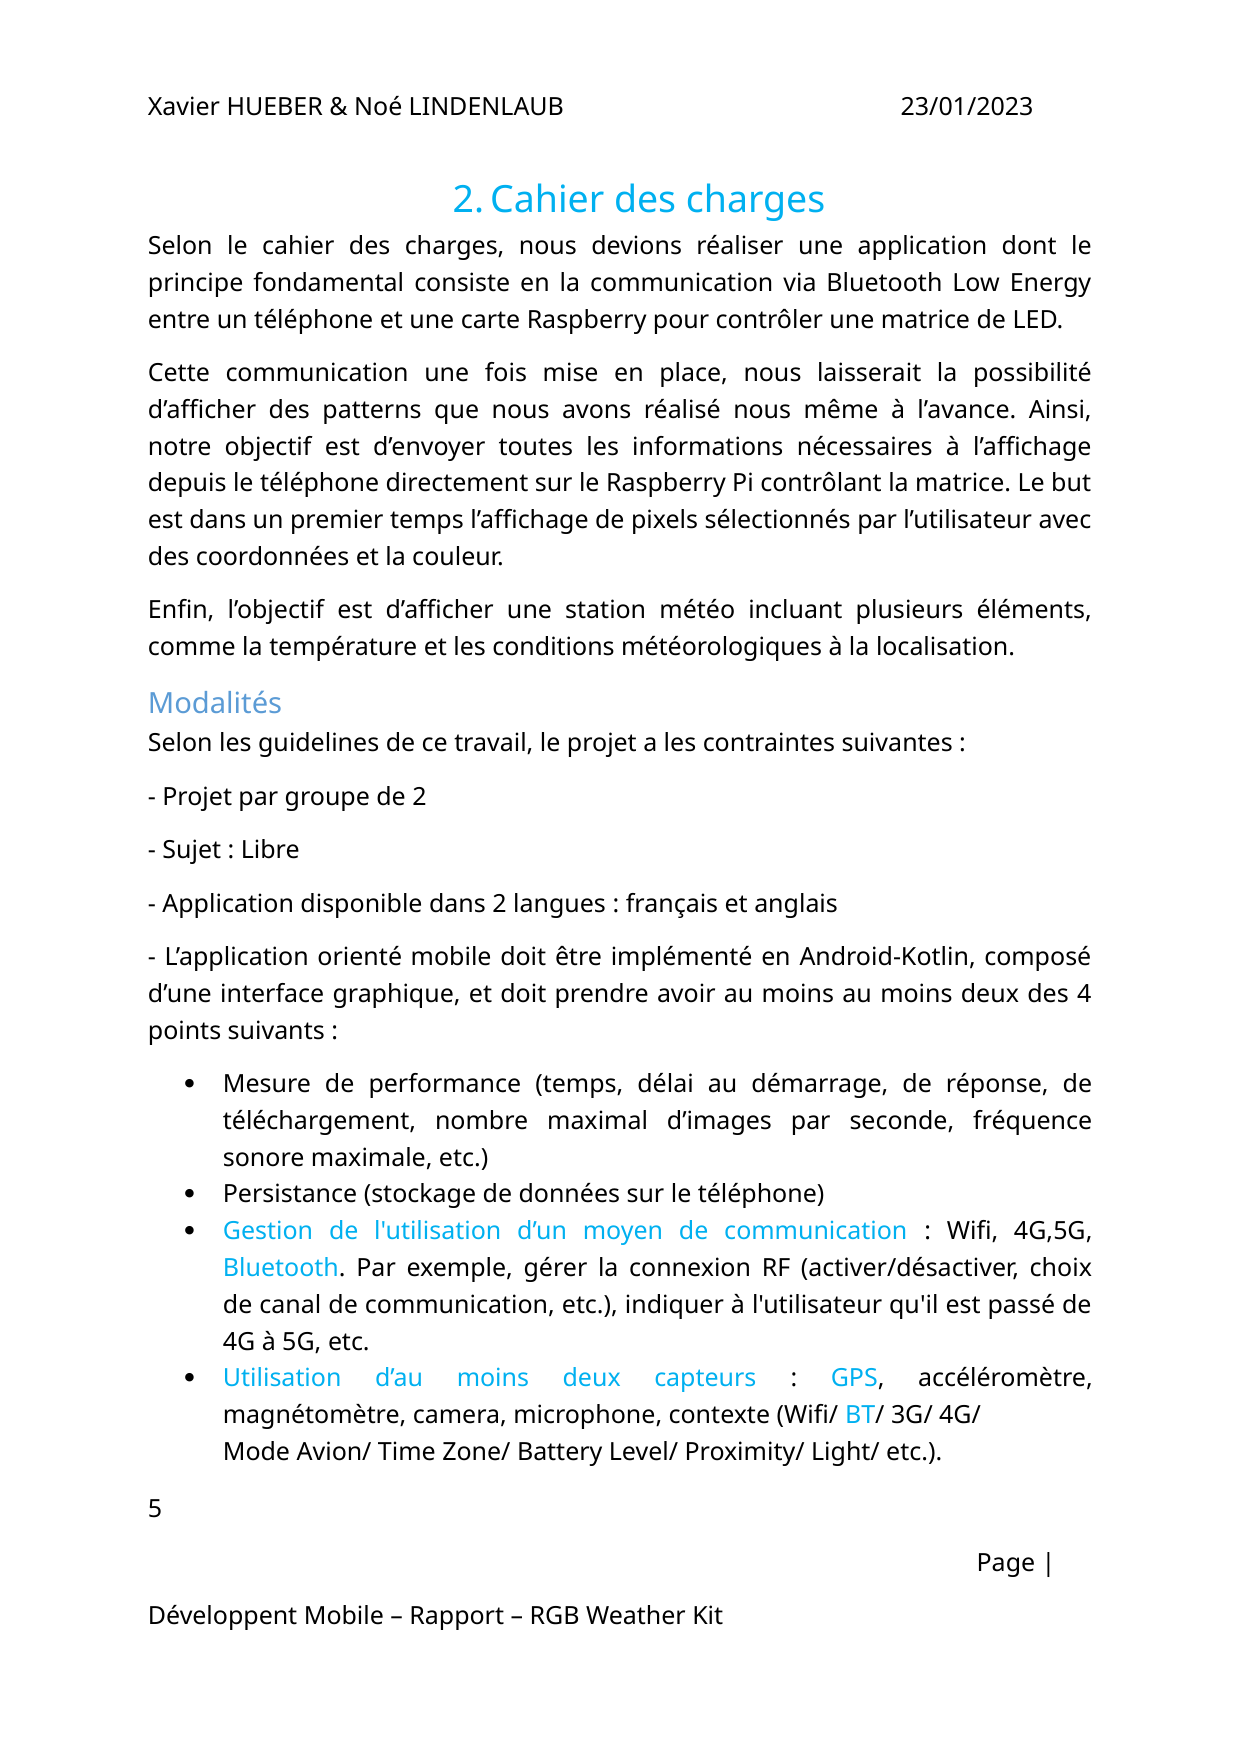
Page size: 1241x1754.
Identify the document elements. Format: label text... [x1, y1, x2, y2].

subtitle Cahier des charges [185, 173, 1093, 224]
text - Application disponible dans 2 langues : français et anglais [148, 885, 1093, 919]
text Selon le cahier des charges, nous devions réaliser une application dont le principe fondamental consiste en la communication via Bluetooth Low Energy entre un téléphone et une carte Raspberry pour contrôler une matrice de LED. [148, 228, 1093, 335]
list Mesure de performance (temps, délai au démarrage, de réponse, de téléchargement, nombre maximal d’images par seconde, fréquence sonore maximale, etc.) [185, 1066, 1093, 1173]
list Persistance (stockage de données sur le téléphone) [185, 1176, 1093, 1210]
list Gestion de l'utilisation d’un moyen de communication : Wifi, 4G,5G, Bluetooth. Par exemple, gérer la connexion RF (activer/désactiver, choix de canal de communication, etc.), indiquer à l'utilisateur qu'il est passé de 4G à 5G, etc. [185, 1213, 1093, 1357]
subtitle Modalités [148, 682, 1093, 722]
text - Sujet : Libre [148, 832, 1093, 866]
list Utilisation d’au moins deux capteurs : GPS, accéléromètre, magnétomètre, camera, microphone, contexte (Wifi/ BT/ 3G/ 4G/ Mode Avion/ Time Zone/ Battery Level/ Proximity/ Light/ etc.). [185, 1360, 1093, 1467]
text Selon les guidelines de ce travail, le projet a les contraintes suivantes : [148, 725, 1093, 759]
text - Projet par groupe de 2 [148, 778, 1093, 812]
text Cette communication une fois mise en place, nous laisserait la possibilité d’afficher des patterns que nous avons réalisé nous même à l’avance. Ainsi, notre objectif est d’envoyer toutes les informations nécessaires à l’affichage depuis le téléphone directement sur le Raspberry Pi contrôlant la matrice. Le but est dans un premier temps l’affichage de pixels sélectionnés par l’utilisateur avec des coordonnées et la couleur. [148, 355, 1093, 573]
text - L’application orienté mobile doit être implémenté en Android-Kotlin, composé d’une interface graphique, et doit prendre avoir au moins au moins deux des 4 points suivants : [148, 939, 1093, 1046]
text Enfin, l’objectif est d’afficher une station météo incluant plusieurs éléments, comme la température et les conditions météorologiques à la localisation. [148, 592, 1093, 663]
